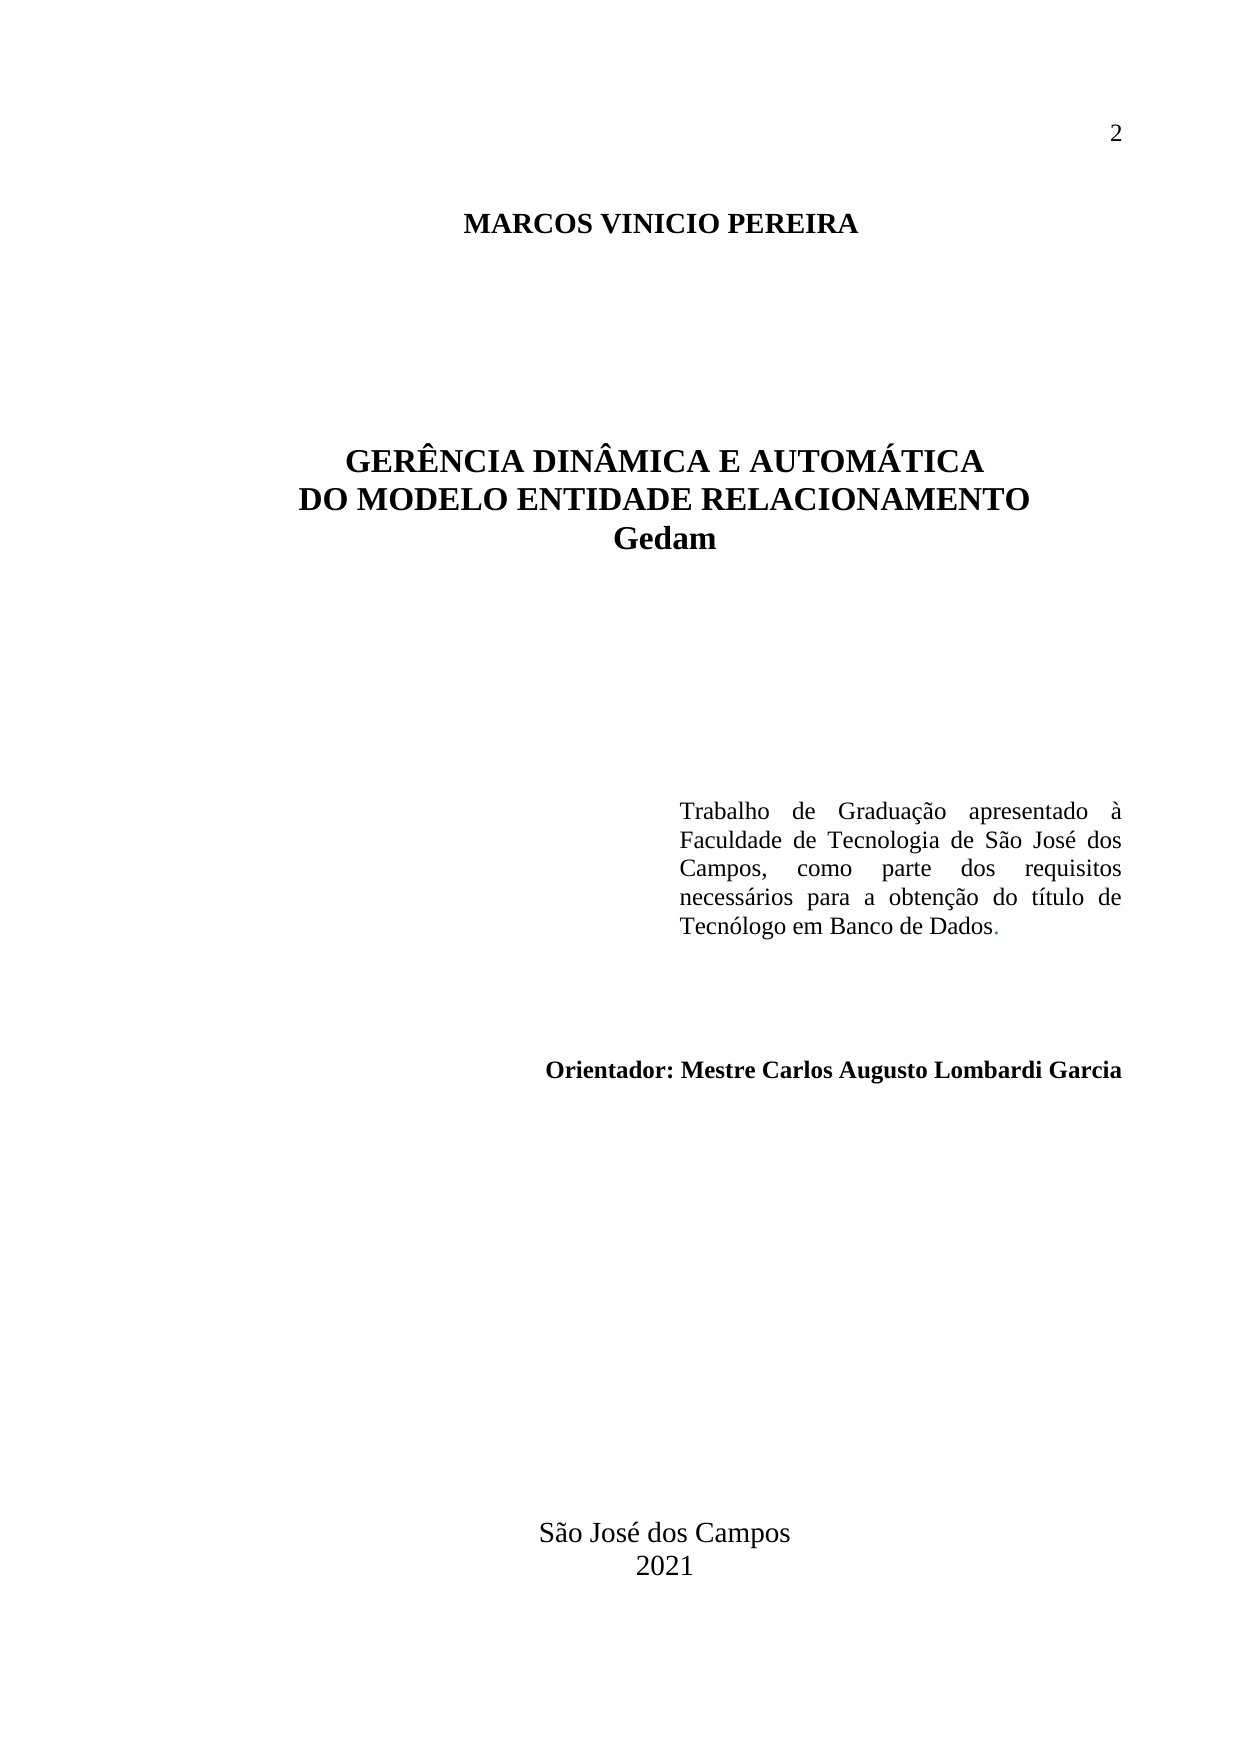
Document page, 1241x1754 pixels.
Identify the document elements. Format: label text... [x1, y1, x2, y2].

text Gedam [207, 518, 1122, 556]
text Orientador: Mestre Carlos Augusto Lombardi Garcia [207, 1055, 1122, 1083]
text 2021 [207, 1548, 1122, 1582]
text MARCOS VINICIO PEREIRA [207, 206, 1122, 268]
text Trabalho de Graduação apresentado à Faculdade de Tecnologia de São José dos Campos, como parte dos requisitos necessários para a obtenção do título de Tecnólogo em Banco de Dados. [679, 796, 1122, 940]
text DO MODELO ENTIDADE RELACIONAMENTO [207, 480, 1122, 518]
text GERÊNCIA DINÂMICA E AUTOMÁTICA [207, 441, 1122, 480]
text São José dos Campos [207, 1515, 1122, 1548]
